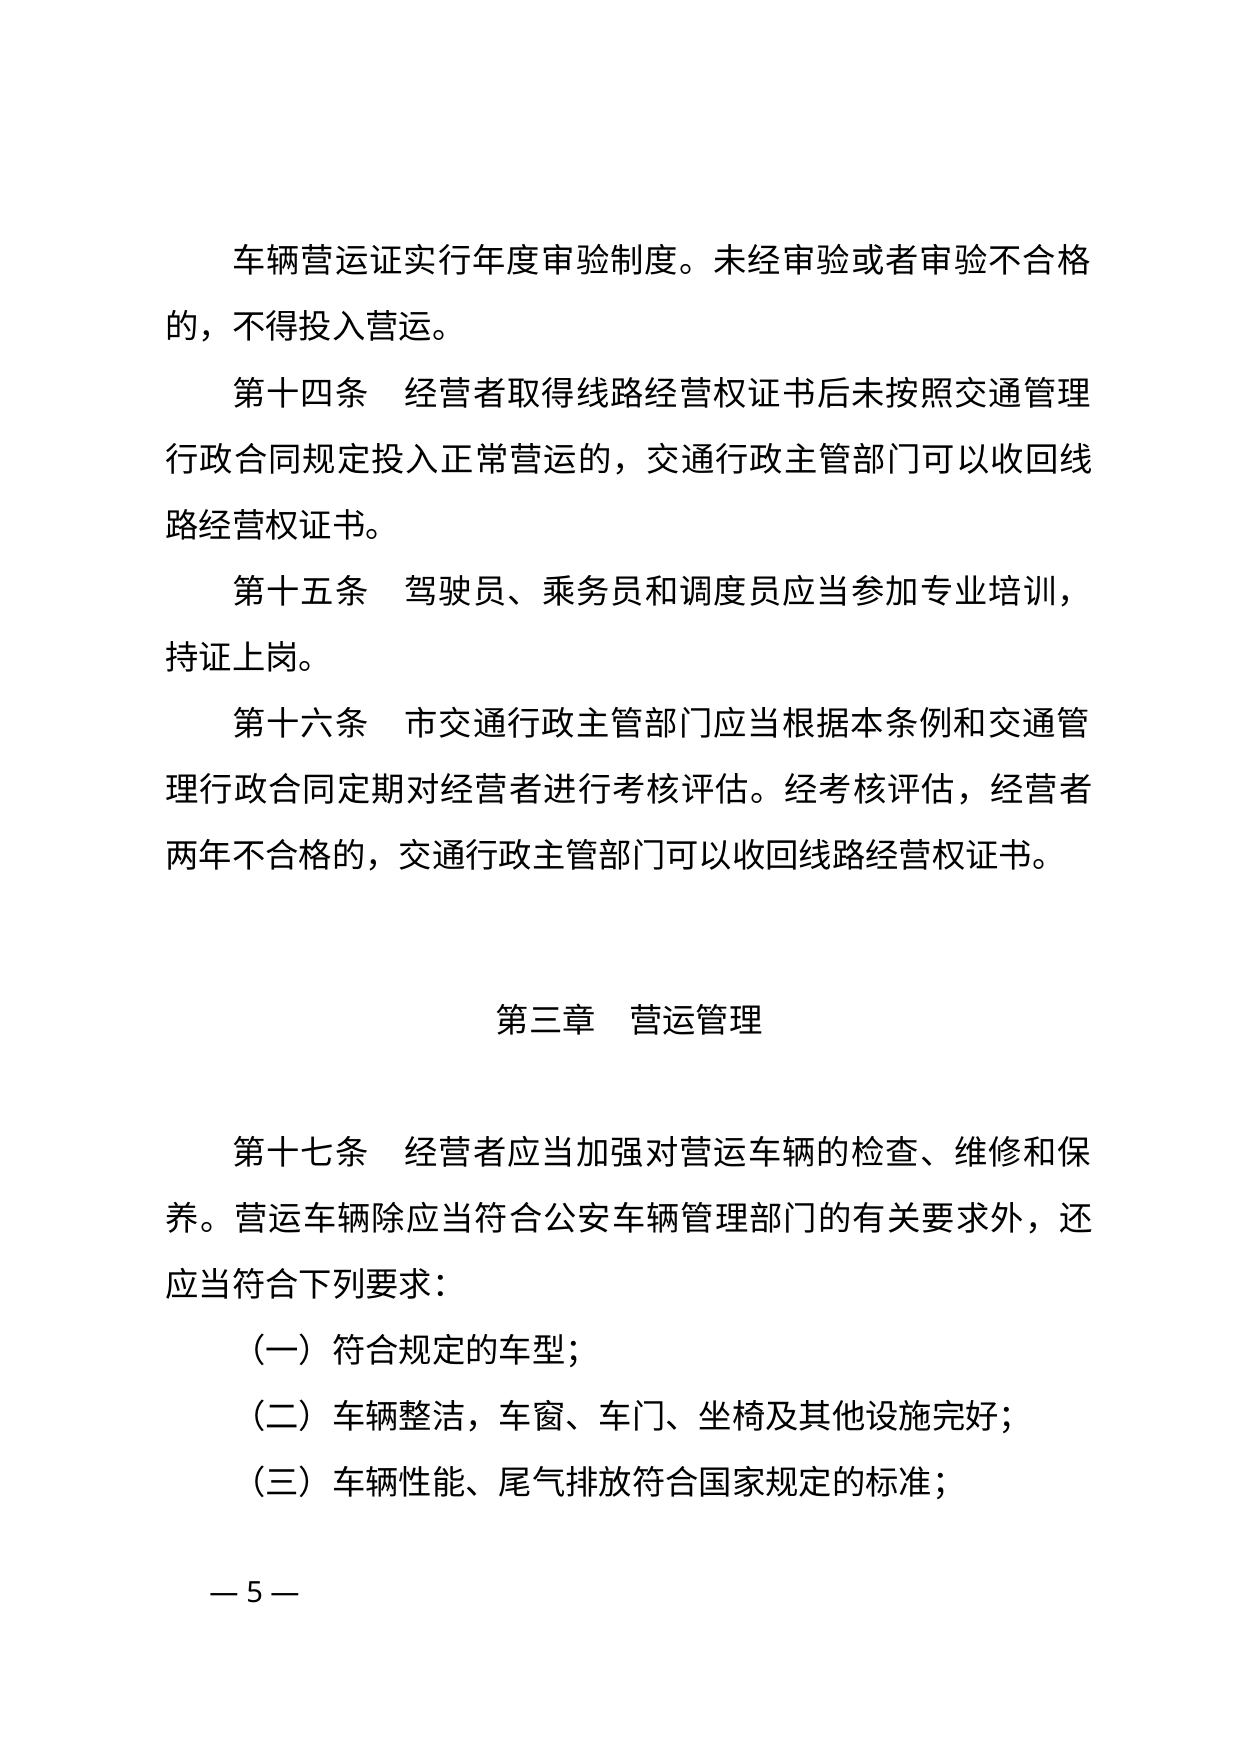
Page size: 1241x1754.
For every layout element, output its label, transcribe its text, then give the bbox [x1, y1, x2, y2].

text 车辆营运证实行年度审验制度。未经审验或者审验不合格的，不得投入营运。 [165, 225, 1092, 357]
text （三）车辆性能、尾气排放符合国家规定的标准； [165, 1447, 1092, 1513]
text 第十四条 经营者取得线路经营权证书后未按照交通管理行政合同规定投入正常营运的，交通行政主管部门可以收回线路经营权证书。 [165, 357, 1092, 556]
text （二）车辆整洁，车窗、车门、坐椅及其他设施完好； [165, 1381, 1092, 1447]
text （一）符合规定的车型； [165, 1315, 1092, 1381]
text 第十五条 驾驶员、乘务员和调度员应当参加专业培训，持证上岗。 [165, 556, 1092, 688]
text 第三章 营运管理 [165, 985, 1092, 1051]
text 第十六条 市交通行政主管部门应当根据本条例和交通管理行政合同定期对经营者进行考核评估。经考核评估，经营者两年不合格的，交通行政主管部门可以收回线路经营权证书。 [165, 688, 1092, 886]
text 第十七条 经营者应当加强对营运车辆的检查、维修和保养。营运车辆除应当符合公安车辆管理部门的有关要求外，还应当符合下列要求： [165, 1117, 1092, 1315]
